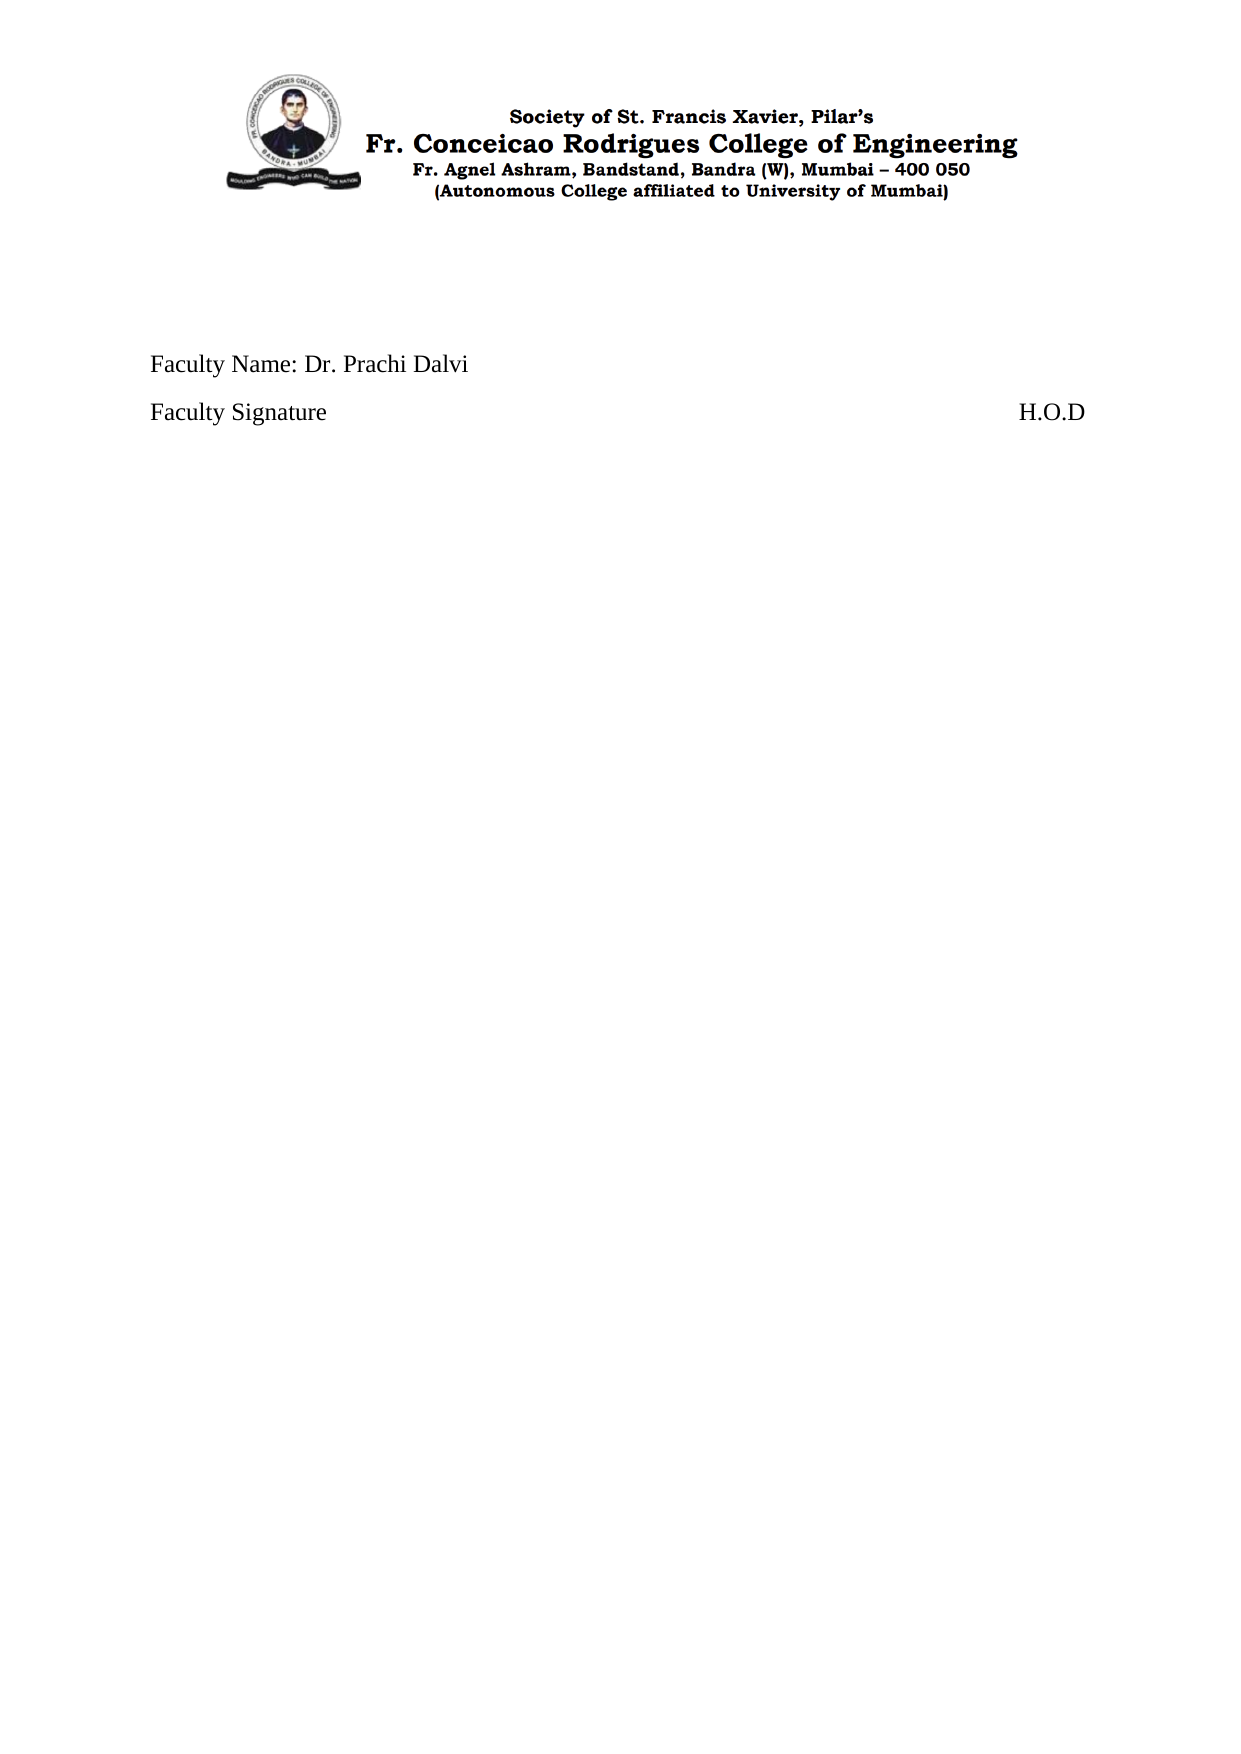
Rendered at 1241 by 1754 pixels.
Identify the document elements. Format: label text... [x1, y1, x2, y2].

picture [221, 73, 1020, 202]
text Faculty Name: Dr. Prachi Dalvi [150, 349, 1090, 378]
text Faculty Signature H.O.D [150, 397, 1090, 426]
